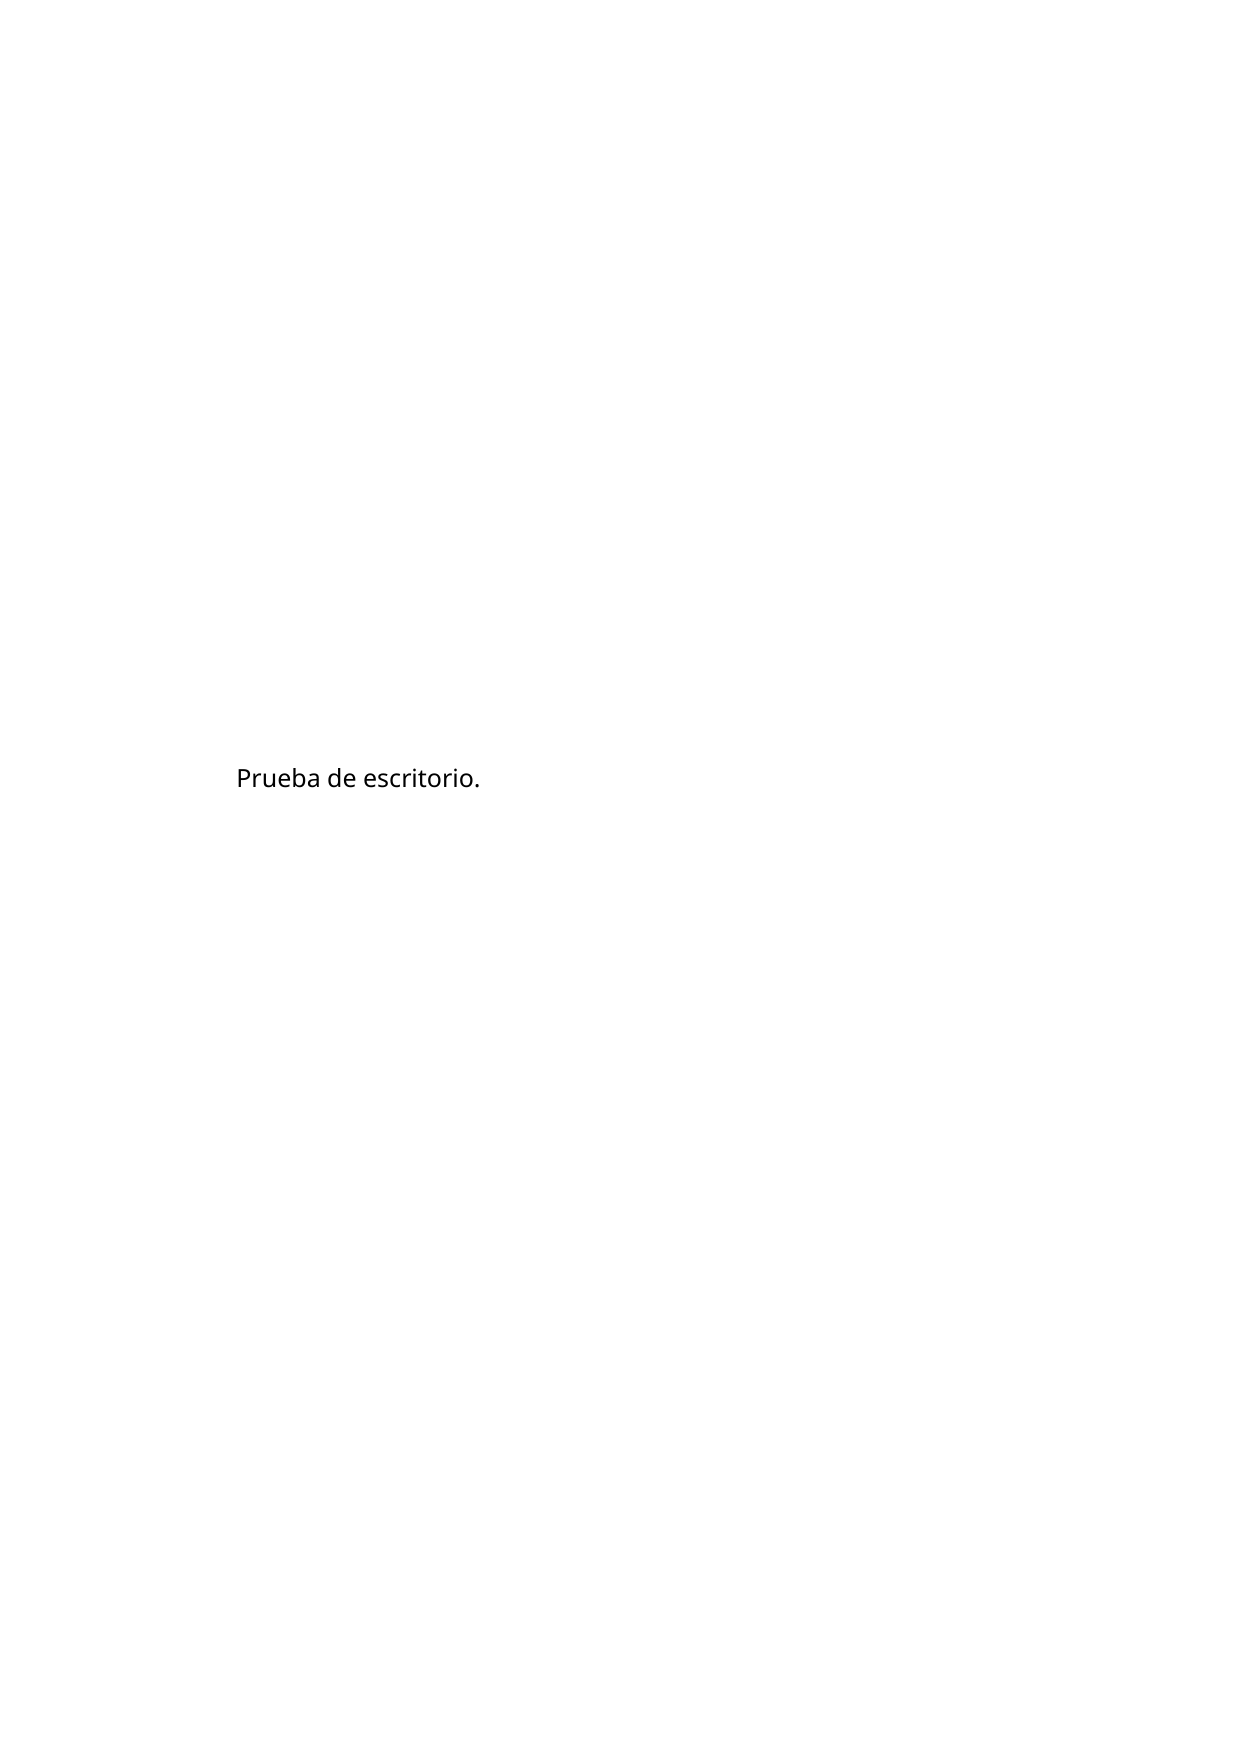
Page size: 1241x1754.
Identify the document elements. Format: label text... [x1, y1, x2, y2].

text Prueba de escritorio. [236, 761, 1063, 795]
